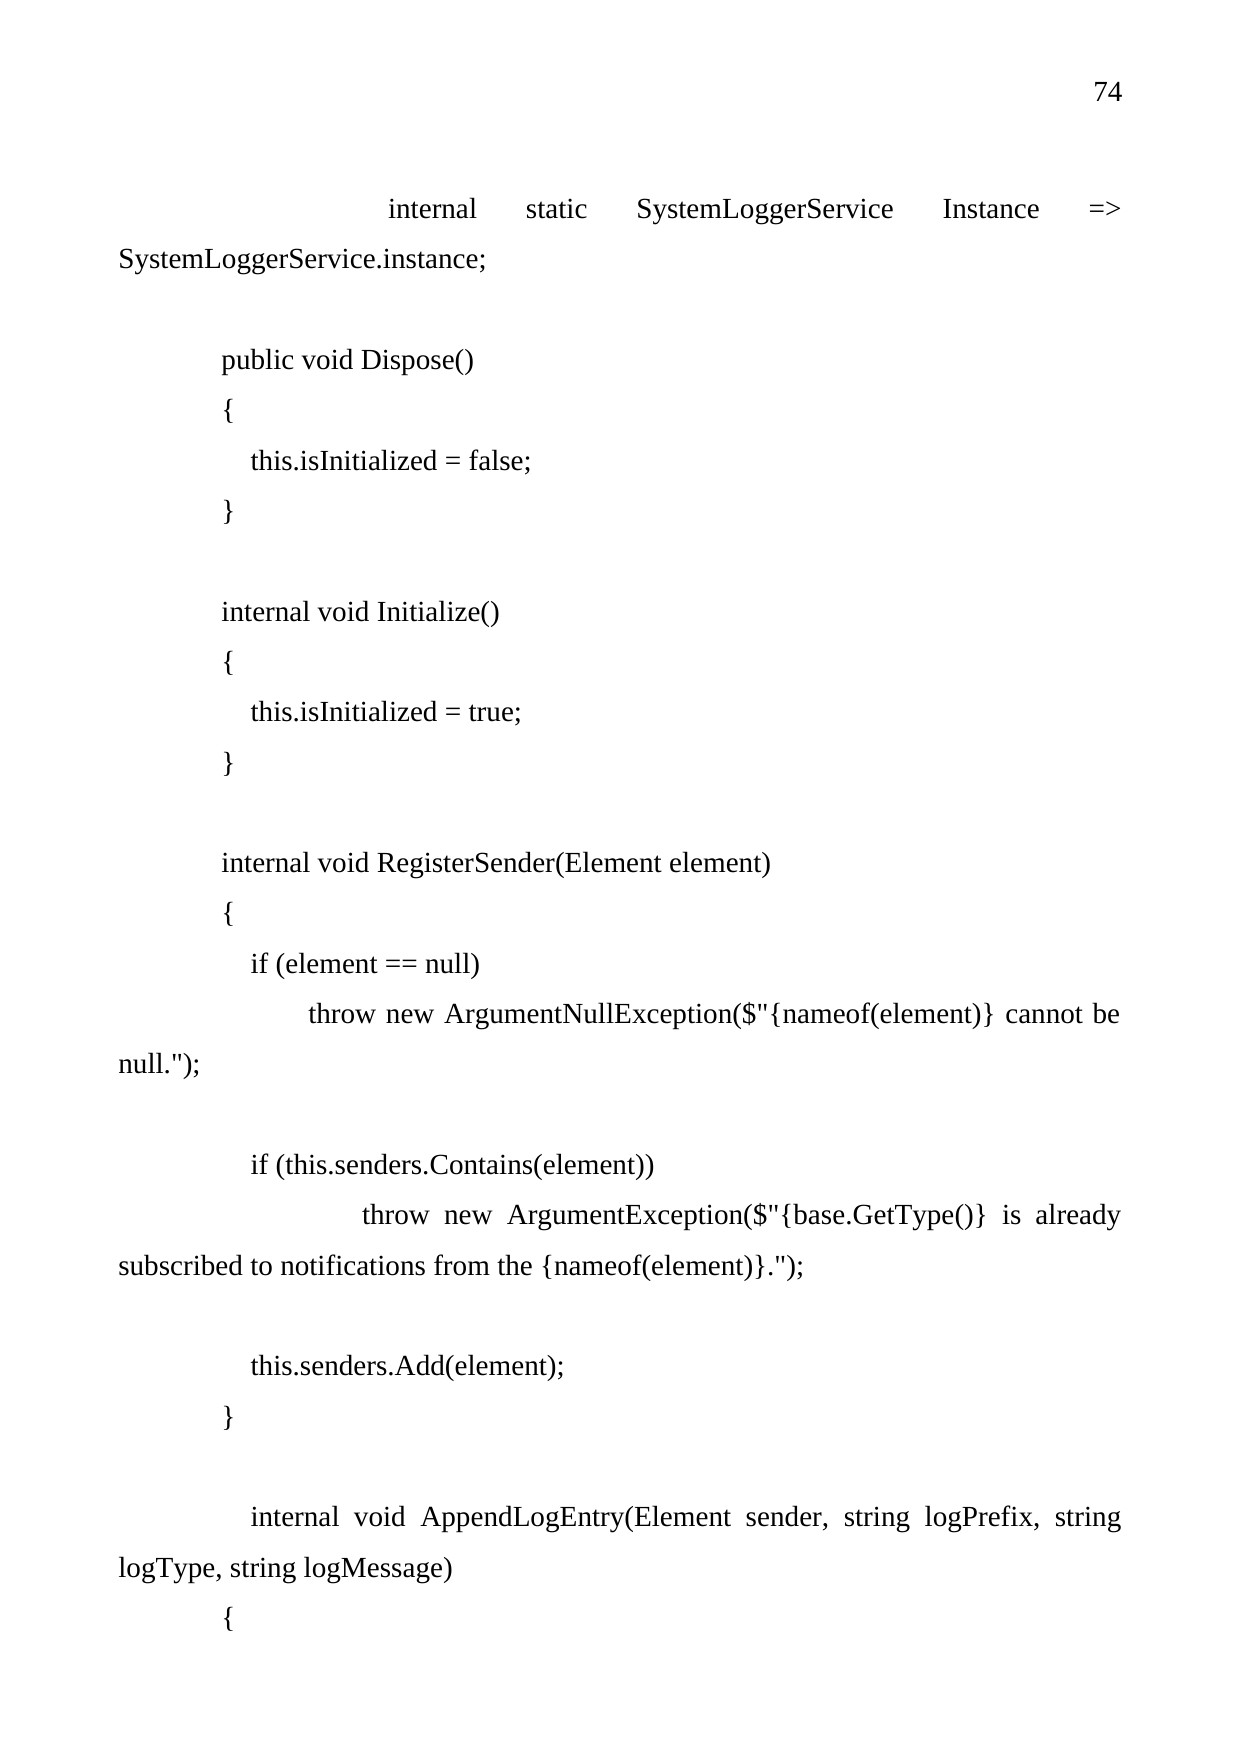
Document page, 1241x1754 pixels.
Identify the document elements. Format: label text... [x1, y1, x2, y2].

text } [118, 493, 1122, 527]
text this.senders.Add(element); [118, 1348, 1122, 1382]
text } [118, 1399, 1122, 1432]
text this.isInitialized = true; [118, 694, 1122, 728]
text if (this.senders.Contains(element)) [118, 1147, 1122, 1181]
text this.isInitialized = false; [118, 443, 1122, 476]
text internal void AppendLogEntry(Element sender, string logPrefix, string logType, string logMessage) [118, 1499, 1122, 1583]
text { [118, 392, 1122, 426]
text public void Dispose() [118, 342, 1122, 376]
text } [118, 745, 1122, 778]
text throw new ArgumentNullException($"{nameof(element)} cannot be null."); [118, 996, 1122, 1080]
text internal static SystemLoggerService Instance => SystemLoggerService.instance; [118, 191, 1122, 275]
text if (element == null) [118, 946, 1122, 979]
text internal void RegisterSender(Element element) [118, 845, 1122, 879]
text { [118, 896, 1122, 929]
text { [118, 644, 1122, 678]
text { [118, 1600, 1122, 1633]
text throw new ArgumentException($"{base.GetType()} is already subscribed to notifications from the {nameof(element)}."); [118, 1197, 1122, 1281]
text internal void Initialize() [118, 594, 1122, 627]
